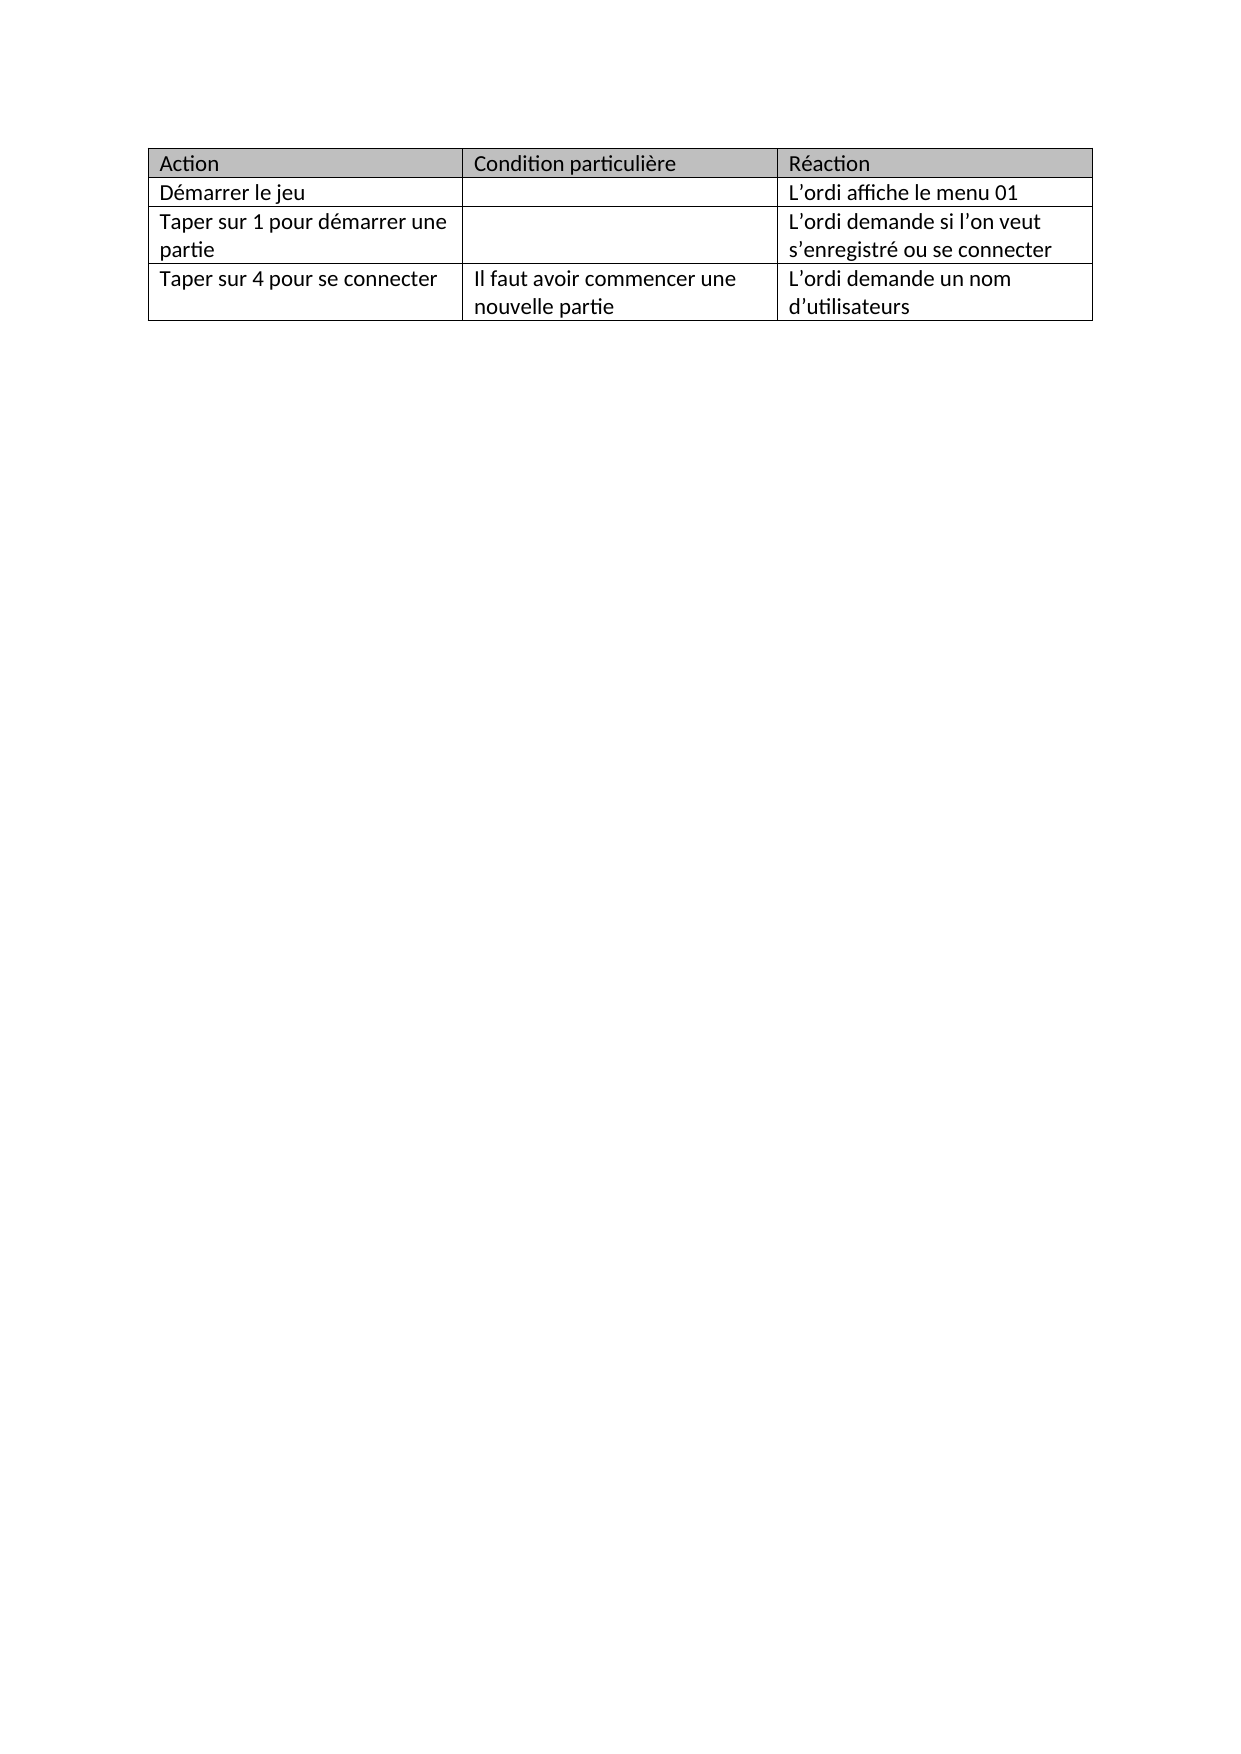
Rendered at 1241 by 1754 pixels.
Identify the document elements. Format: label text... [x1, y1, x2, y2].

table_cell Démarrer le jeu [149, 178, 462, 206]
table_cell L’ordi demande un nom d’utilisateurs [778, 264, 1092, 320]
table_cell L’ordi affiche le menu 01 [778, 178, 1092, 206]
table_cell L’ordi demande si l’on veut s’enregistré ou se connecter [778, 207, 1092, 263]
table_cell Taper sur 4 pour se connecter [149, 264, 462, 320]
table_cell Taper sur 1 pour démarrer une partie [149, 207, 462, 263]
table_header Condition particulière [463, 149, 777, 177]
table_cell [463, 207, 777, 263]
table_header Réaction [778, 149, 1092, 177]
table_header Action [149, 149, 462, 177]
table_cell Il faut avoir commencer une nouvelle partie [463, 264, 777, 320]
table_cell [463, 178, 777, 206]
